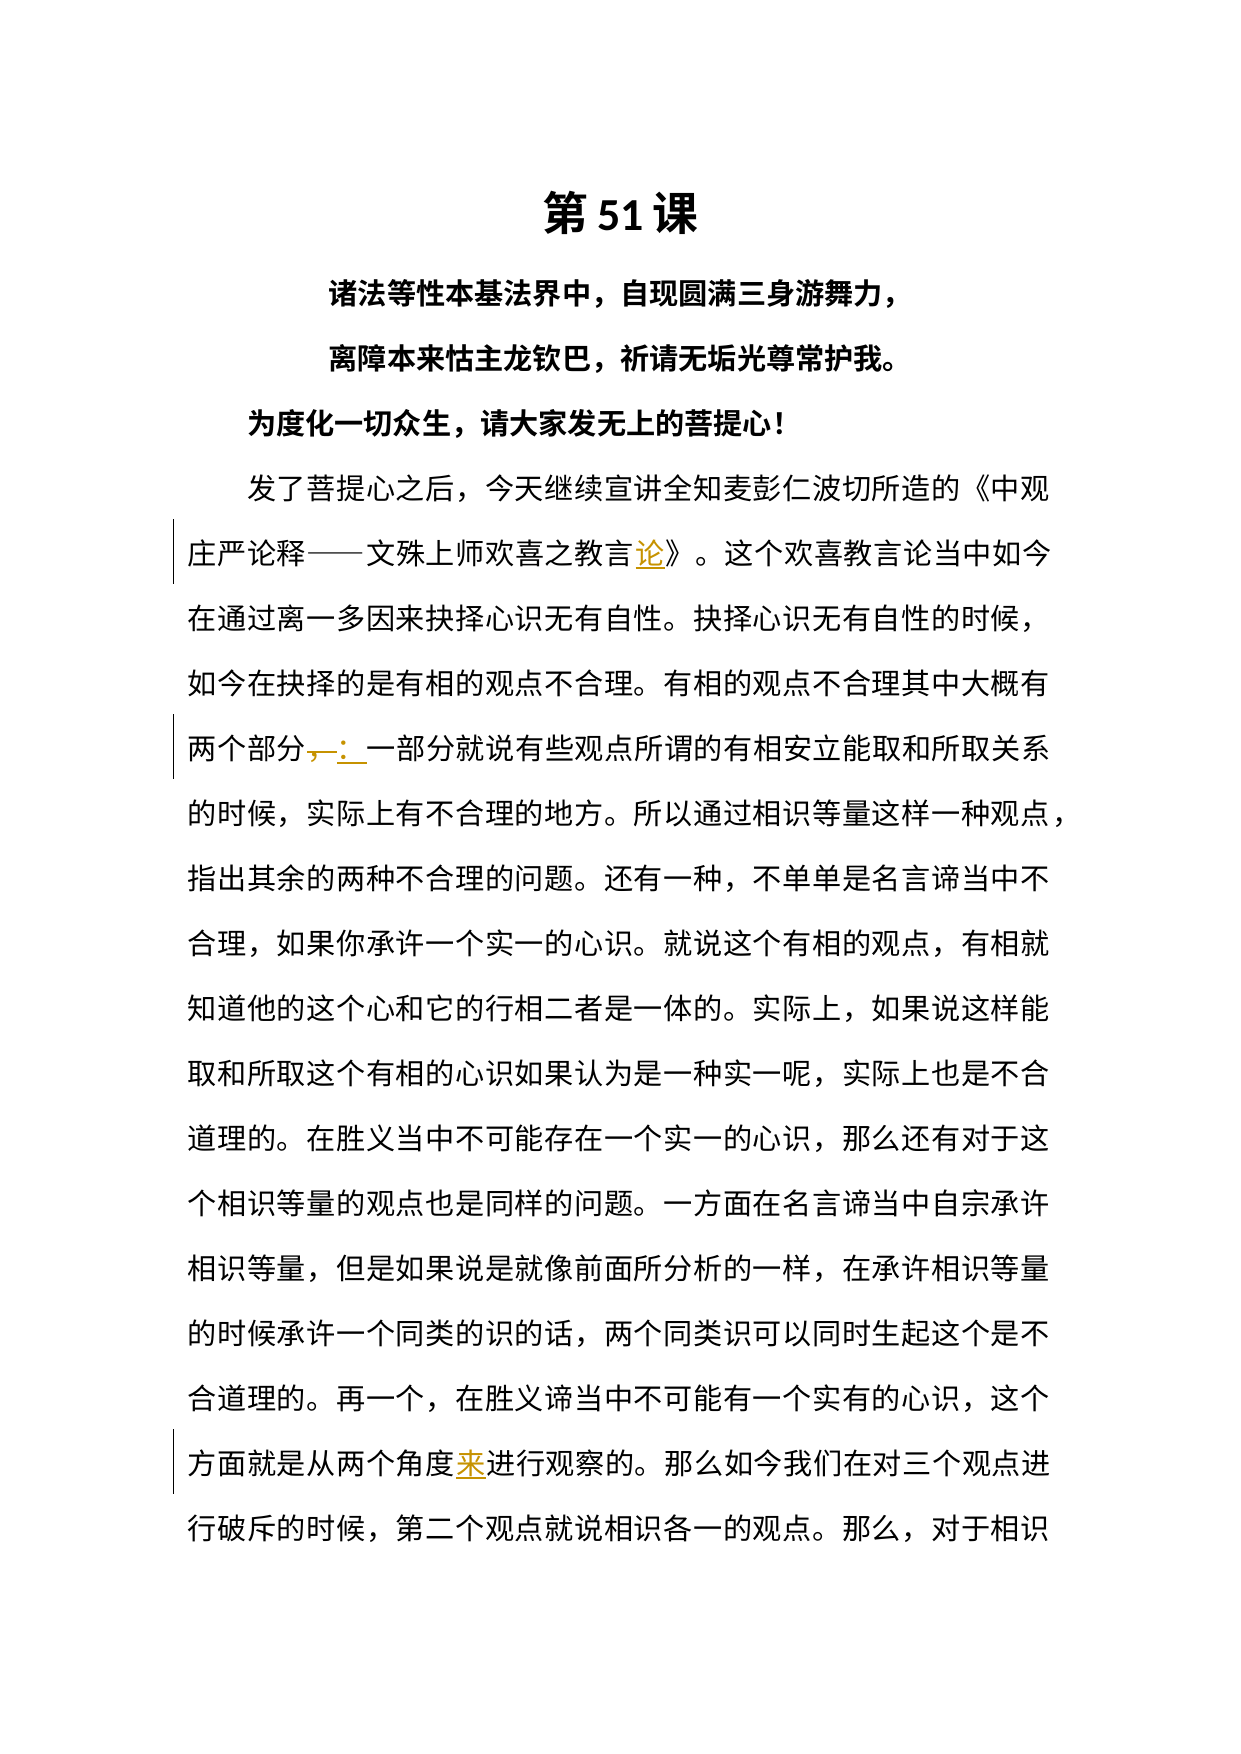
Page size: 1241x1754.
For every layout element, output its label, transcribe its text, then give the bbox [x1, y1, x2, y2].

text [187, 454, 1053, 1559]
text 第51课 [187, 162, 1053, 259]
text 离障本来怙主龙钦巴，祈请无垢光尊常护我。 [187, 324, 1053, 389]
text 为度化一切众生，请大家发无上的菩提心！ [187, 389, 1053, 454]
text 诸法等性本基法界中，自现圆满三身游舞力， [187, 259, 1053, 324]
